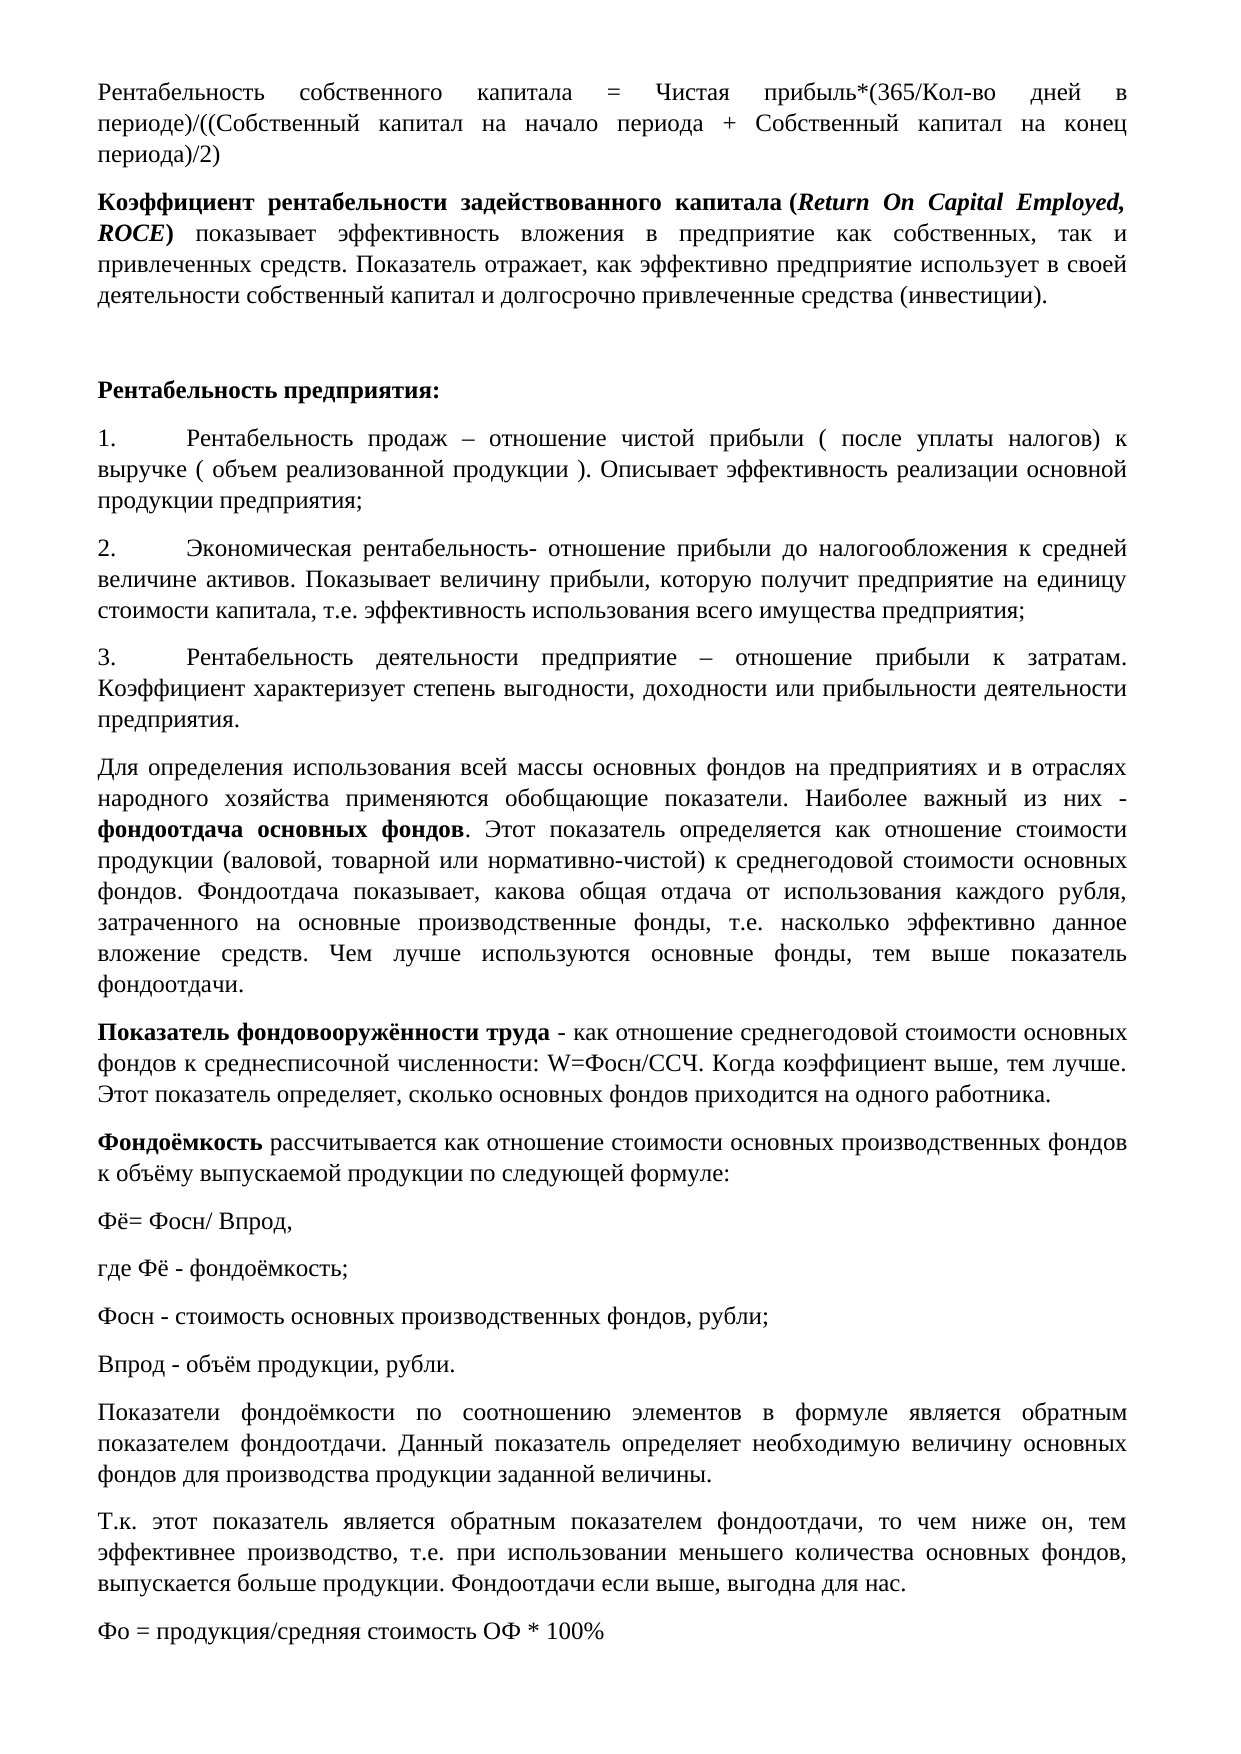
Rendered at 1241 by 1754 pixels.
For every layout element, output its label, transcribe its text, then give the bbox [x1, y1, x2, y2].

text Показатели фондоёмкости по соотношению элементов в формуле является обратным показателем фондоотдачи. Данный показатель определяет необходимую величину основных фондов для производства продукции заданной величины. [97, 1397, 1128, 1487]
text 2. Экономическая рентабельность- отношение прибыли до налогообложения к средней величине активов. Показывает величину прибыли, которую получит предприятие на единицу стоимости капитала, т.е. эффективность использования всего имущества предприятия; [97, 533, 1128, 623]
text Т.к. этот показатель является обратным показателем фондоотдачи, то чем ниже он, тем эффективнее производство, т.е. при использовании меньшего количества основных фондов, выпускается больше продукции. Фондоотдачи если выше, выгодна для нас. [97, 1506, 1128, 1597]
text 1. Рентабельность продаж – отношение чистой прибыли ( после уплаты налогов) к выручке ( объем реализованной продукции ). Описывает эффективность реализации основной продукции предприятия; [97, 423, 1128, 514]
text Показатель фондовооружённости труда - как отношение среднегодовой стоимости основных фондов к среднесписочной численности: W=Фосн/ССЧ. Когда коэффициент выше, тем лучше. Этот показатель определяет, сколько основных фондов приходится на одного работника. [97, 1017, 1128, 1108]
text Впрод - объём продукции, рубли. [97, 1349, 1128, 1378]
text Фё= Фосн/ Впрод, [97, 1206, 1128, 1234]
text Рентабельность предприятия: [97, 375, 1128, 404]
text 3. Рентабельность деятельности предприятие – отношение прибыли к затратам. Коэффициент характеризует степень выгодности, доходности или прибыльности деятельности предприятия. [97, 642, 1128, 733]
text Коэффициент рентабельности задействованного капитала (Return On Capital Employed, ROCE) показывает эффективность вложения в предприятие как собственных, так и привлеченных средств. Показатель отражает, как эффективно предприятие использует в своей деятельности собственный капитал и долгосрочно привлеченные средства (инвестиции). [97, 187, 1128, 308]
text Фосн - стоимость основных производственных фондов, рубли; [97, 1301, 1128, 1330]
text Для определения использования всей массы основных фондов на предприятиях и в отраслях народного хозяйства применяются обобщающие показатели. Наиболее важный из них - фондоотдача основных фондов. Этот показатель определяется как отношение стоимости продукции (валовой, товарной или нормативно-чистой) к среднегодовой стоимости основных фондов. Фондоотдача показывает, какова общая отдача от использования каждого рубля, затраченного на основные производственные фонды, т.е. насколько эффективно данное вложение средств. Чем лучше используются основные фонды, тем выше показатель фондоотдачи. [97, 752, 1128, 998]
text Фо = продукция/средняя стоимость ОФ * 100% [97, 1616, 1128, 1645]
text где Фё - фондоёмкость; [97, 1253, 1128, 1282]
text Рентабельность собственного капитала = Чистая прибыль*(365/Кол-во дней в периоде)/((Собственный капитал на начало периода + Собственный капитал на конец периода)/2) [97, 77, 1128, 168]
text Фондоёмкость рассчитывается как отношение стоимости основных производственных фондов к объёму выпускаемой продукции по следующей формуле: [97, 1127, 1128, 1187]
